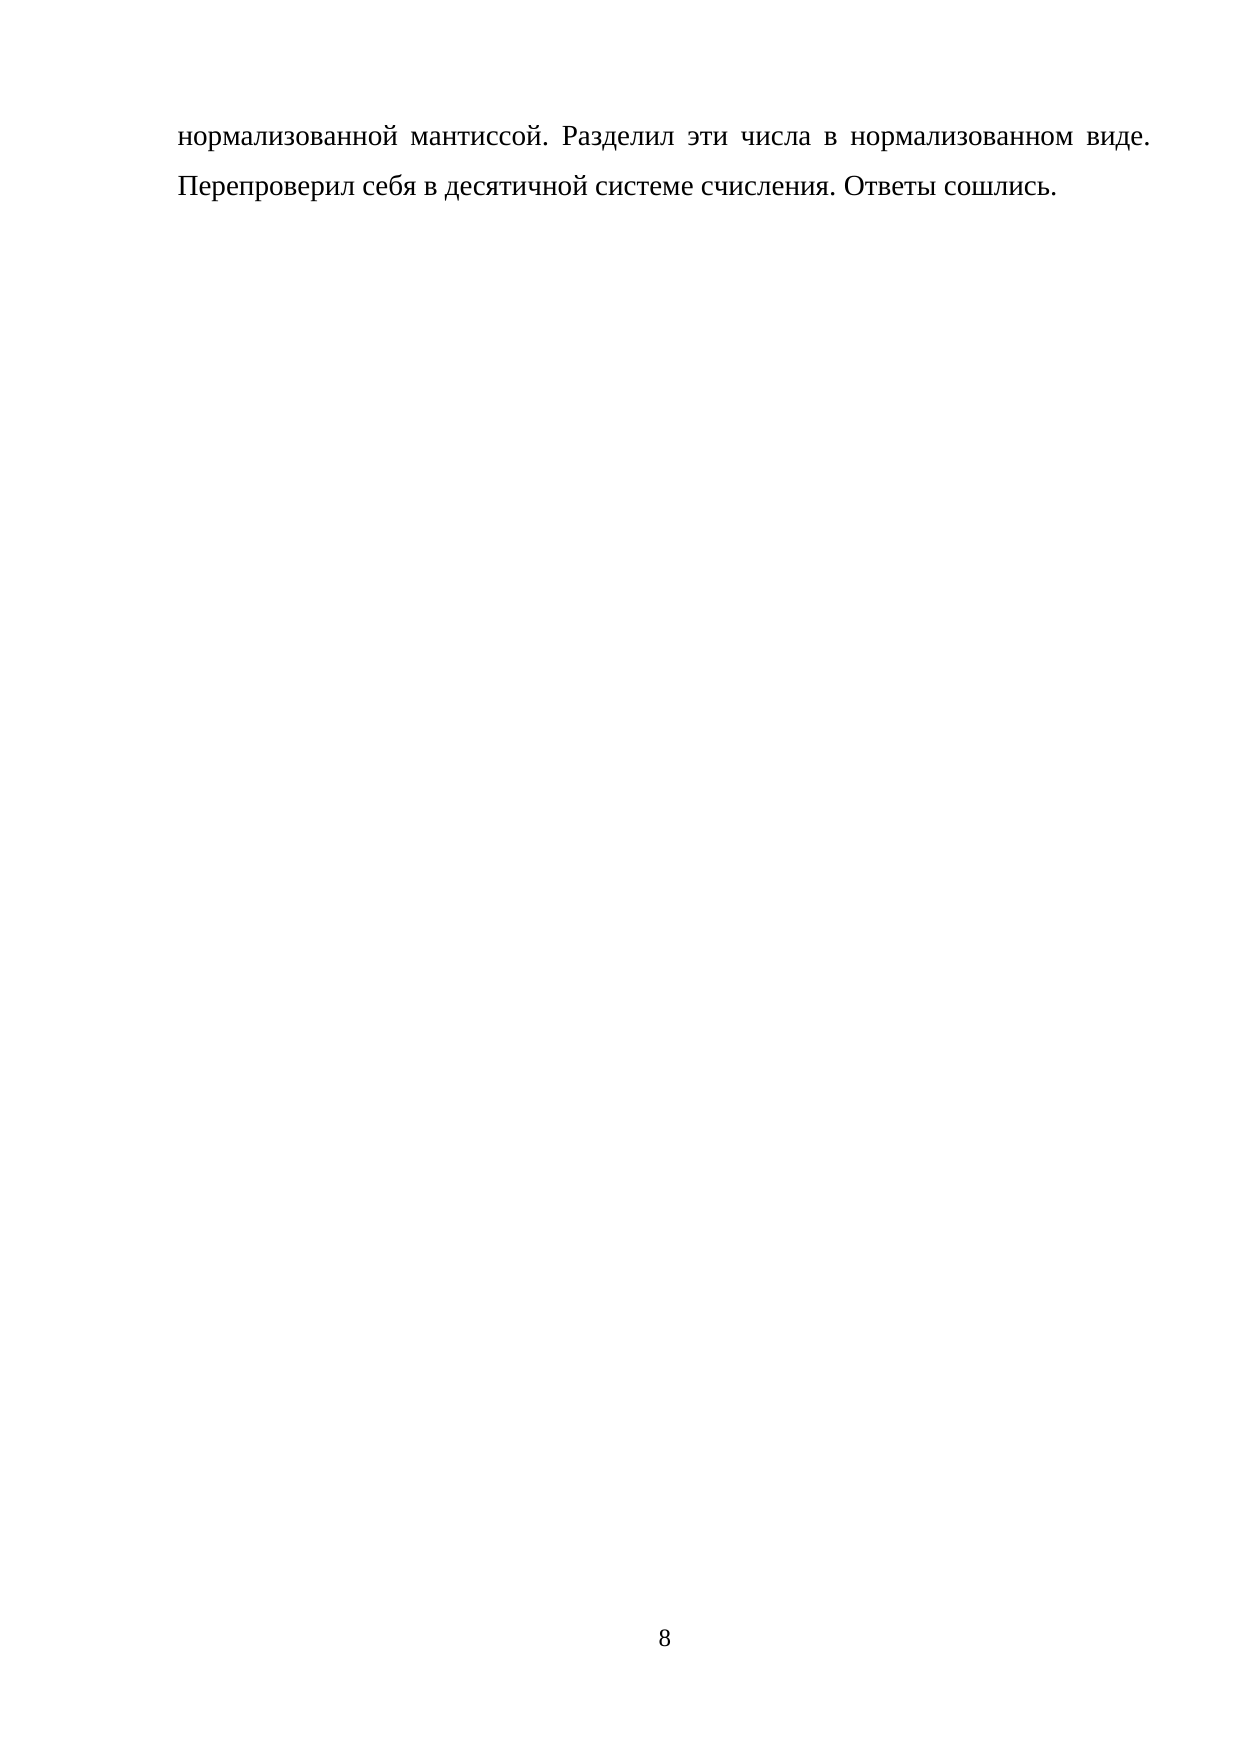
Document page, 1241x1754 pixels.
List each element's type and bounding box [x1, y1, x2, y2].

text [177, 118, 1152, 202]
